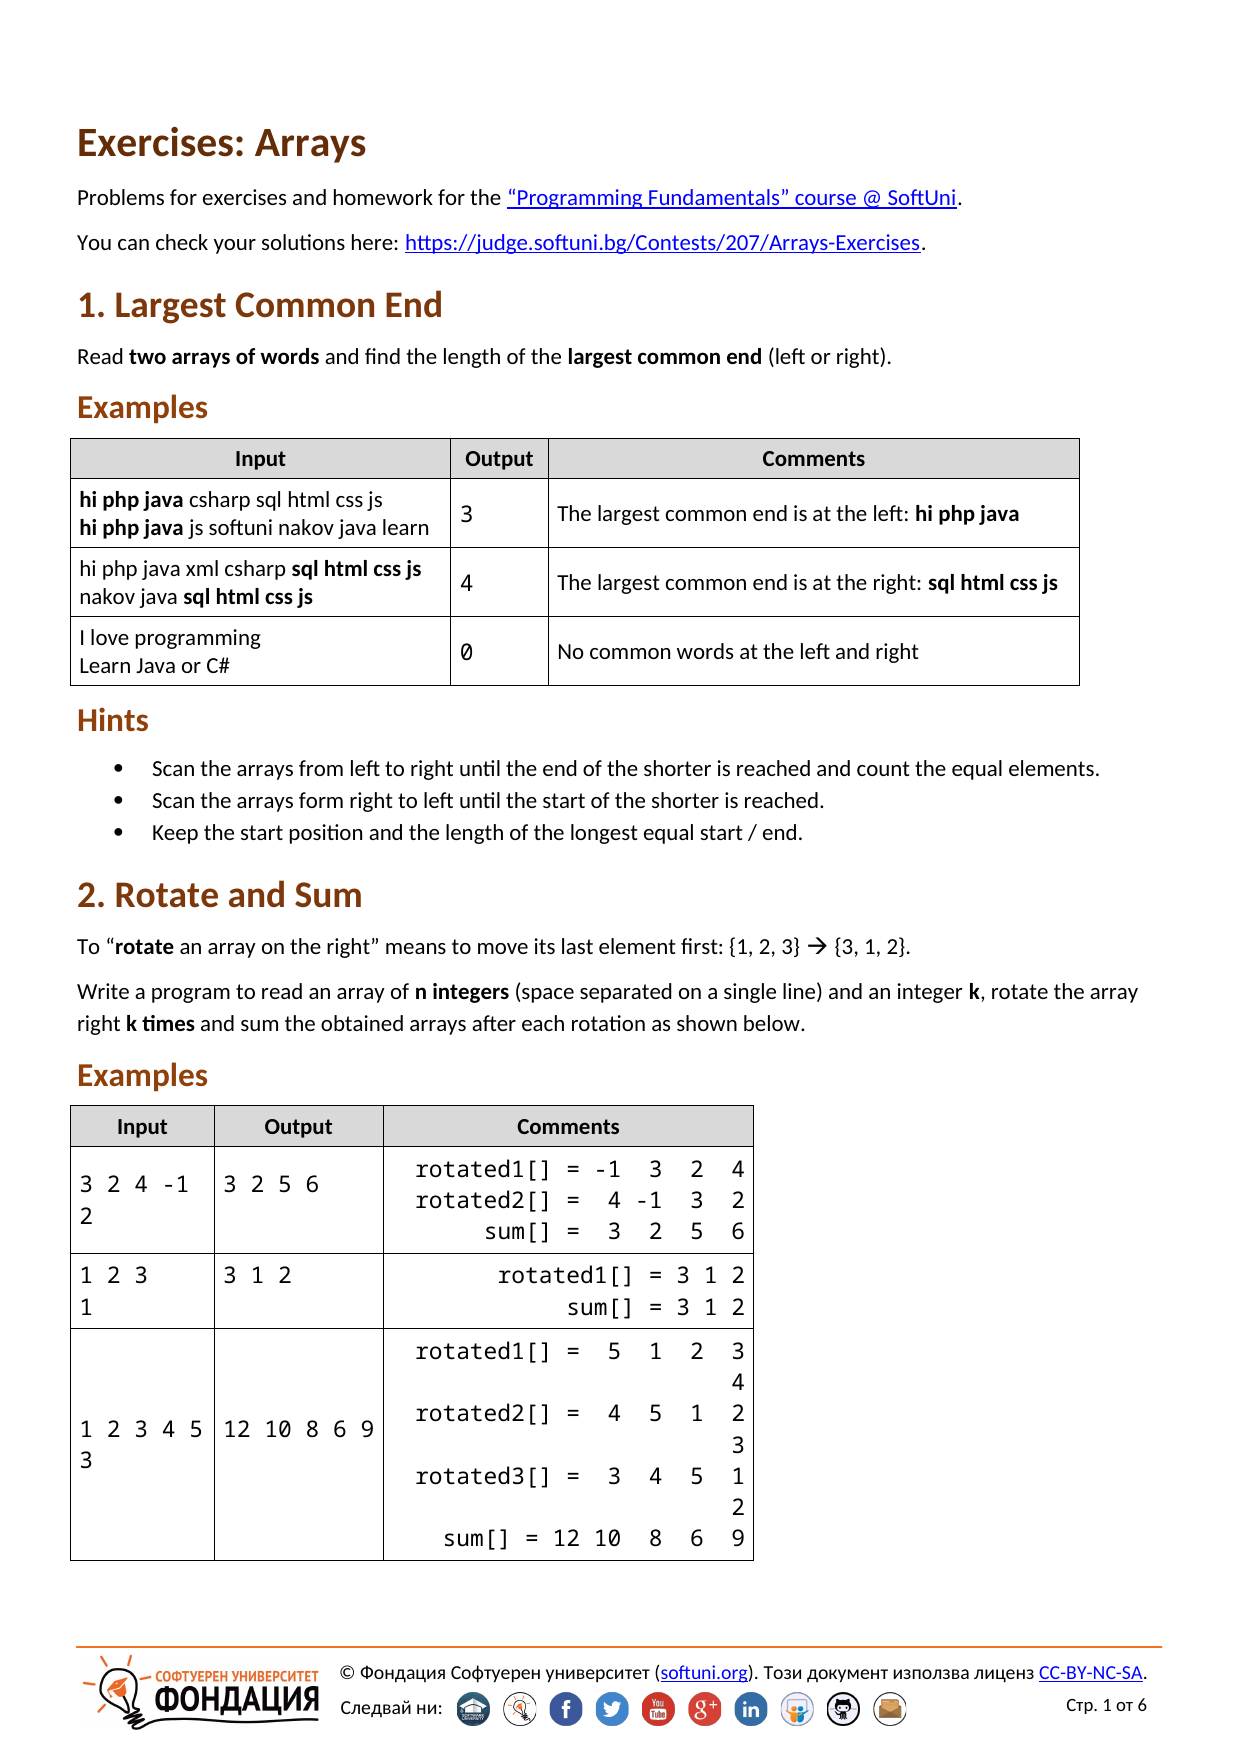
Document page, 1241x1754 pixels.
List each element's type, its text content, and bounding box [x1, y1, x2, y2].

table_cell 1 2 3 4 5 3 [71, 1329, 214, 1559]
picture [734, 1692, 768, 1726]
table_header Input [71, 439, 450, 478]
picture [688, 1692, 722, 1726]
table_cell rotated1[] = 3 1 2 sum[] = 3 1 2 [384, 1254, 753, 1328]
subtitle Largest Common End [77, 281, 1163, 327]
text Problems for exercises and homework for the “Programming Fundamentals” course @ SoftUni. [77, 183, 1163, 211]
table_cell hi php java csharp sql html css js hi php java js softuni nakov java learn [71, 479, 450, 547]
table_cell 3 1 2 [215, 1254, 383, 1328]
picture [873, 1692, 907, 1726]
table_cell hi php java xml csharp sql html css js nakov java sql html css js [71, 548, 450, 616]
picture [595, 1692, 629, 1726]
table_cell 3 [451, 479, 548, 547]
picture [503, 1692, 537, 1726]
subtitle Examples [77, 386, 1163, 427]
picture [82, 1654, 319, 1730]
list Scan the arrays form right to left until the start of the shorter is reached. [114, 786, 1163, 814]
list Scan the arrays from left to right until the end of the shorter is reached and count the equal elements. [114, 754, 1163, 782]
subtitle Exercises: Arrays [77, 116, 1163, 167]
text Read two arrays of words and find the length of the largest common end (left or right). [77, 342, 1163, 370]
table_header Output [451, 439, 548, 478]
table_cell The largest common end is at the left: hi php java [549, 479, 1079, 547]
text To “rotate an array on the right” means to move its last element first: {1, 2, 3} {3, 1, 2}. [77, 932, 1163, 960]
table_cell The largest common end is at the right: sql html css js [549, 548, 1079, 616]
table_cell 3 2 4 -1 2 [71, 1147, 214, 1252]
text Write a program to read an array of n integers (space separated on a single line) and an integer k, rotate the array right k times and sum the obtained arrays after each rotation as shown below. [77, 977, 1163, 1037]
table_header Output [215, 1106, 383, 1146]
picture [457, 1692, 490, 1726]
table_cell 12 10 8 6 9 [215, 1329, 383, 1559]
subtitle Hints [77, 699, 1163, 739]
table_cell rotated1[] = -1 3 2 4 rotated2[] = 4 -1 3 2 sum[] = 3 2 5 6 [384, 1147, 753, 1252]
table_header Comments [384, 1106, 753, 1146]
table_cell 0 [451, 617, 548, 685]
table_cell 1 2 3 1 [71, 1254, 214, 1328]
table_cell 3 2 5 6 [215, 1147, 383, 1252]
table_cell I love programming Learn Java or C# [71, 617, 450, 685]
text You can check your solutions here: https://judge.softuni.bg/Contests/207/Arrays-Exercises. [77, 228, 1163, 256]
picture [642, 1692, 675, 1726]
picture [549, 1692, 583, 1726]
table_header Comments [549, 439, 1079, 478]
table_cell 4 [451, 548, 548, 616]
table_header Input [71, 1106, 214, 1146]
table_cell rotated1[] = 5 1 2 3 4 rotated2[] = 4 5 1 2 3 rotated3[] = 3 4 5 1 2 sum[] = 12 10 8 6 9 [384, 1329, 753, 1559]
list Keep the start position and the length of the longest equal start / end. [114, 818, 1163, 846]
picture [827, 1692, 860, 1726]
subtitle Examples [77, 1054, 1163, 1094]
table_cell No common words at the left and right [549, 617, 1079, 685]
picture [780, 1692, 814, 1726]
subtitle Rotate and Sum [77, 871, 1163, 917]
